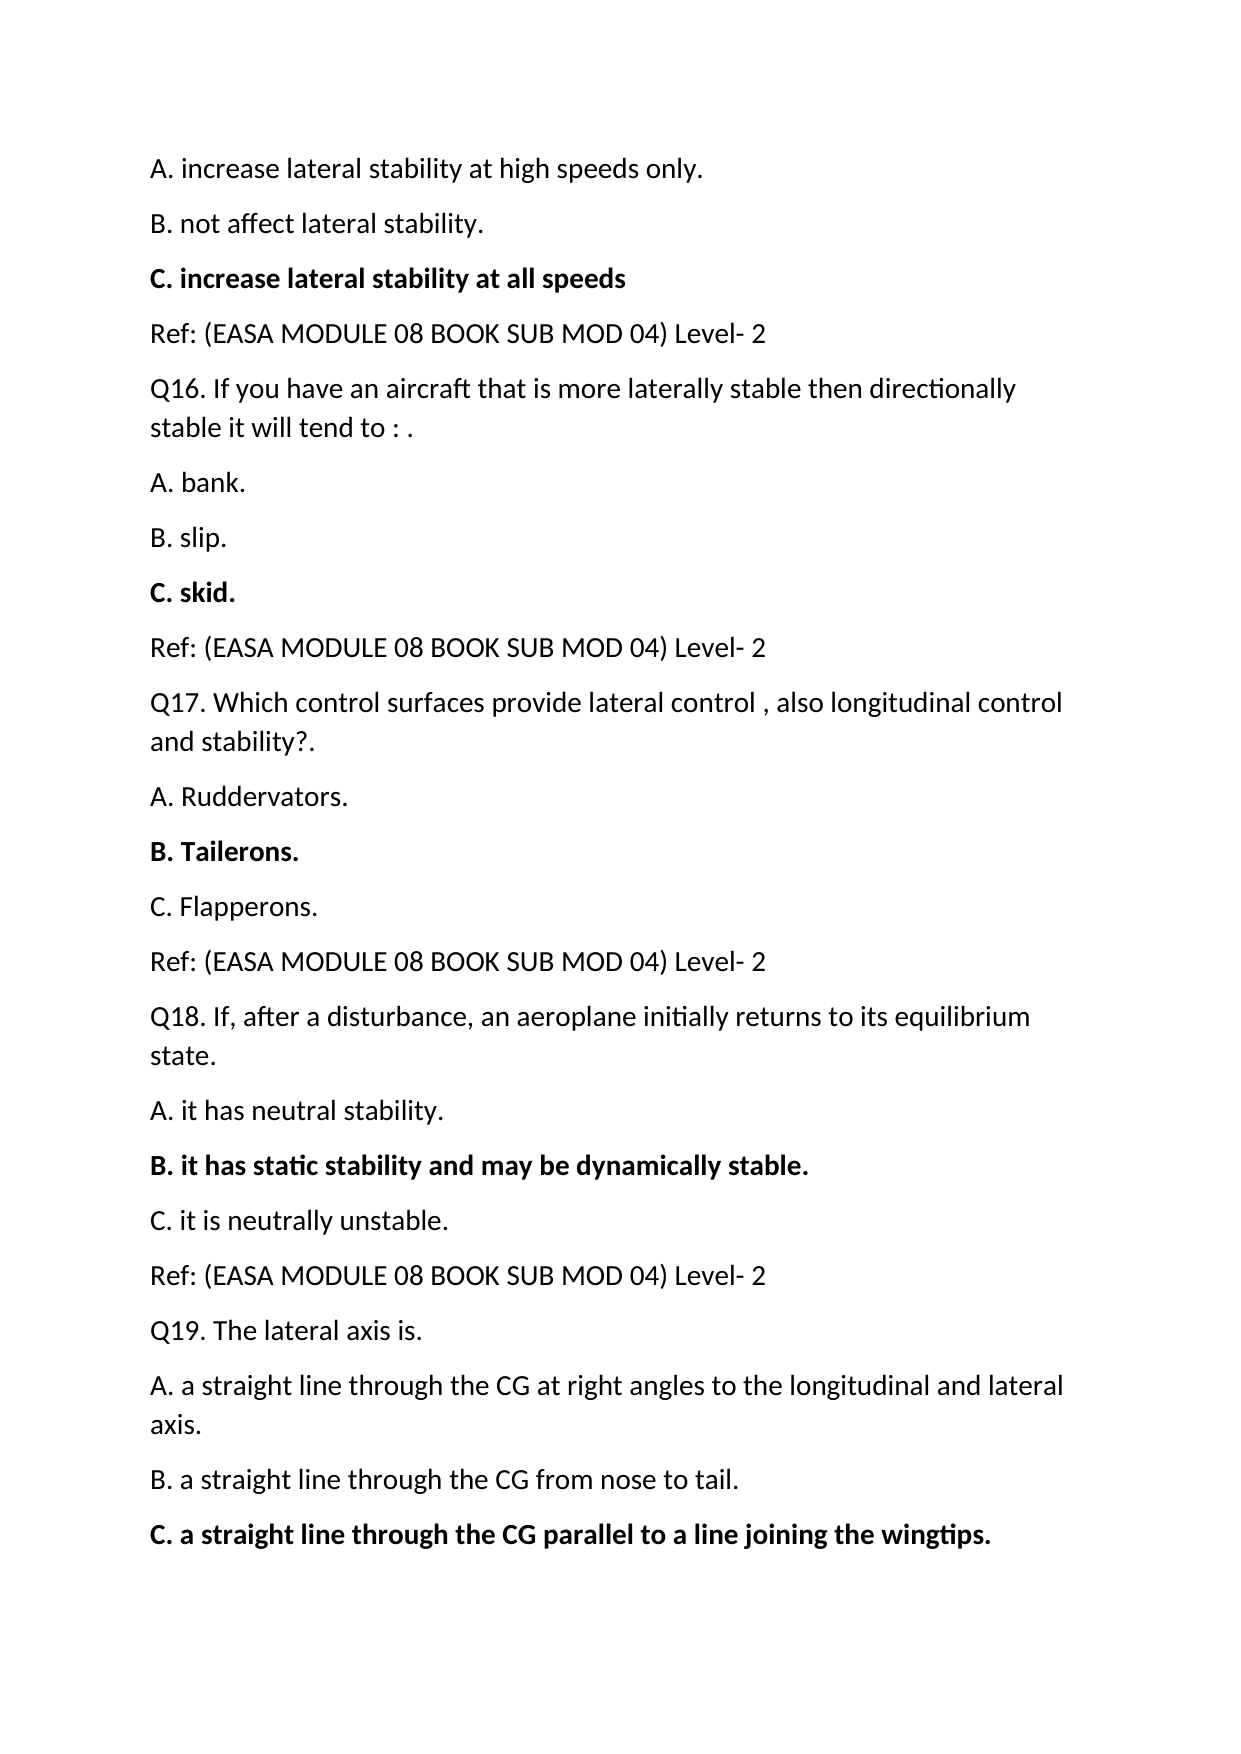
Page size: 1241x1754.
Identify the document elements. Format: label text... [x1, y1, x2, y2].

text A. a straight line through the CG at right angles to the longitudinal and lateral axis. [150, 1367, 1090, 1441]
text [150, 315, 1090, 351]
text C. increase lateral stability at all speeds [150, 260, 1090, 296]
text A. increase lateral stability at high speeds only. [150, 150, 1090, 186]
text Q19. The lateral axis is. [150, 1312, 1090, 1348]
text B. not affect lateral stability. [150, 205, 1090, 241]
text Q16. If you have an aircraft that is more laterally stable then directionally stable it will tend to : . [150, 370, 1090, 444]
text B. a straight line through the CG from nose to tail. [150, 1461, 1090, 1497]
text Ref: (EASA MODULE 08 BOOK SUB MOD 04) Level- 2 [150, 943, 1090, 979]
text Ref: (EASA MODULE 08 BOOK SUB MOD 04) Level- 2 [150, 1257, 1090, 1293]
text B. Tailerons. [150, 833, 1090, 869]
text Q17. Which control surfaces provide lateral control , also longitudinal control and stability?. [150, 684, 1090, 758]
text Q18. If, after a disturbance, an aeroplane initially returns to its equilibrium state. [150, 998, 1090, 1072]
text Ref: (EASA MODULE 08 BOOK SUB MOD 04) Level- 2 [150, 629, 1090, 665]
text A. it has neutral stability. [150, 1092, 1090, 1127]
text C. it is neutrally unstable. [150, 1202, 1090, 1238]
text B. it has static stability and may be dynamically stable. [150, 1147, 1090, 1183]
text B. slip. [150, 519, 1090, 555]
text C. a straight line through the CG parallel to a line joining the wingtips. [150, 1516, 1090, 1552]
text C. skid. [150, 574, 1090, 610]
text A. bank. [150, 464, 1090, 499]
text A. Ruddervators. [150, 778, 1090, 813]
text C. Flapperons. [150, 888, 1090, 924]
